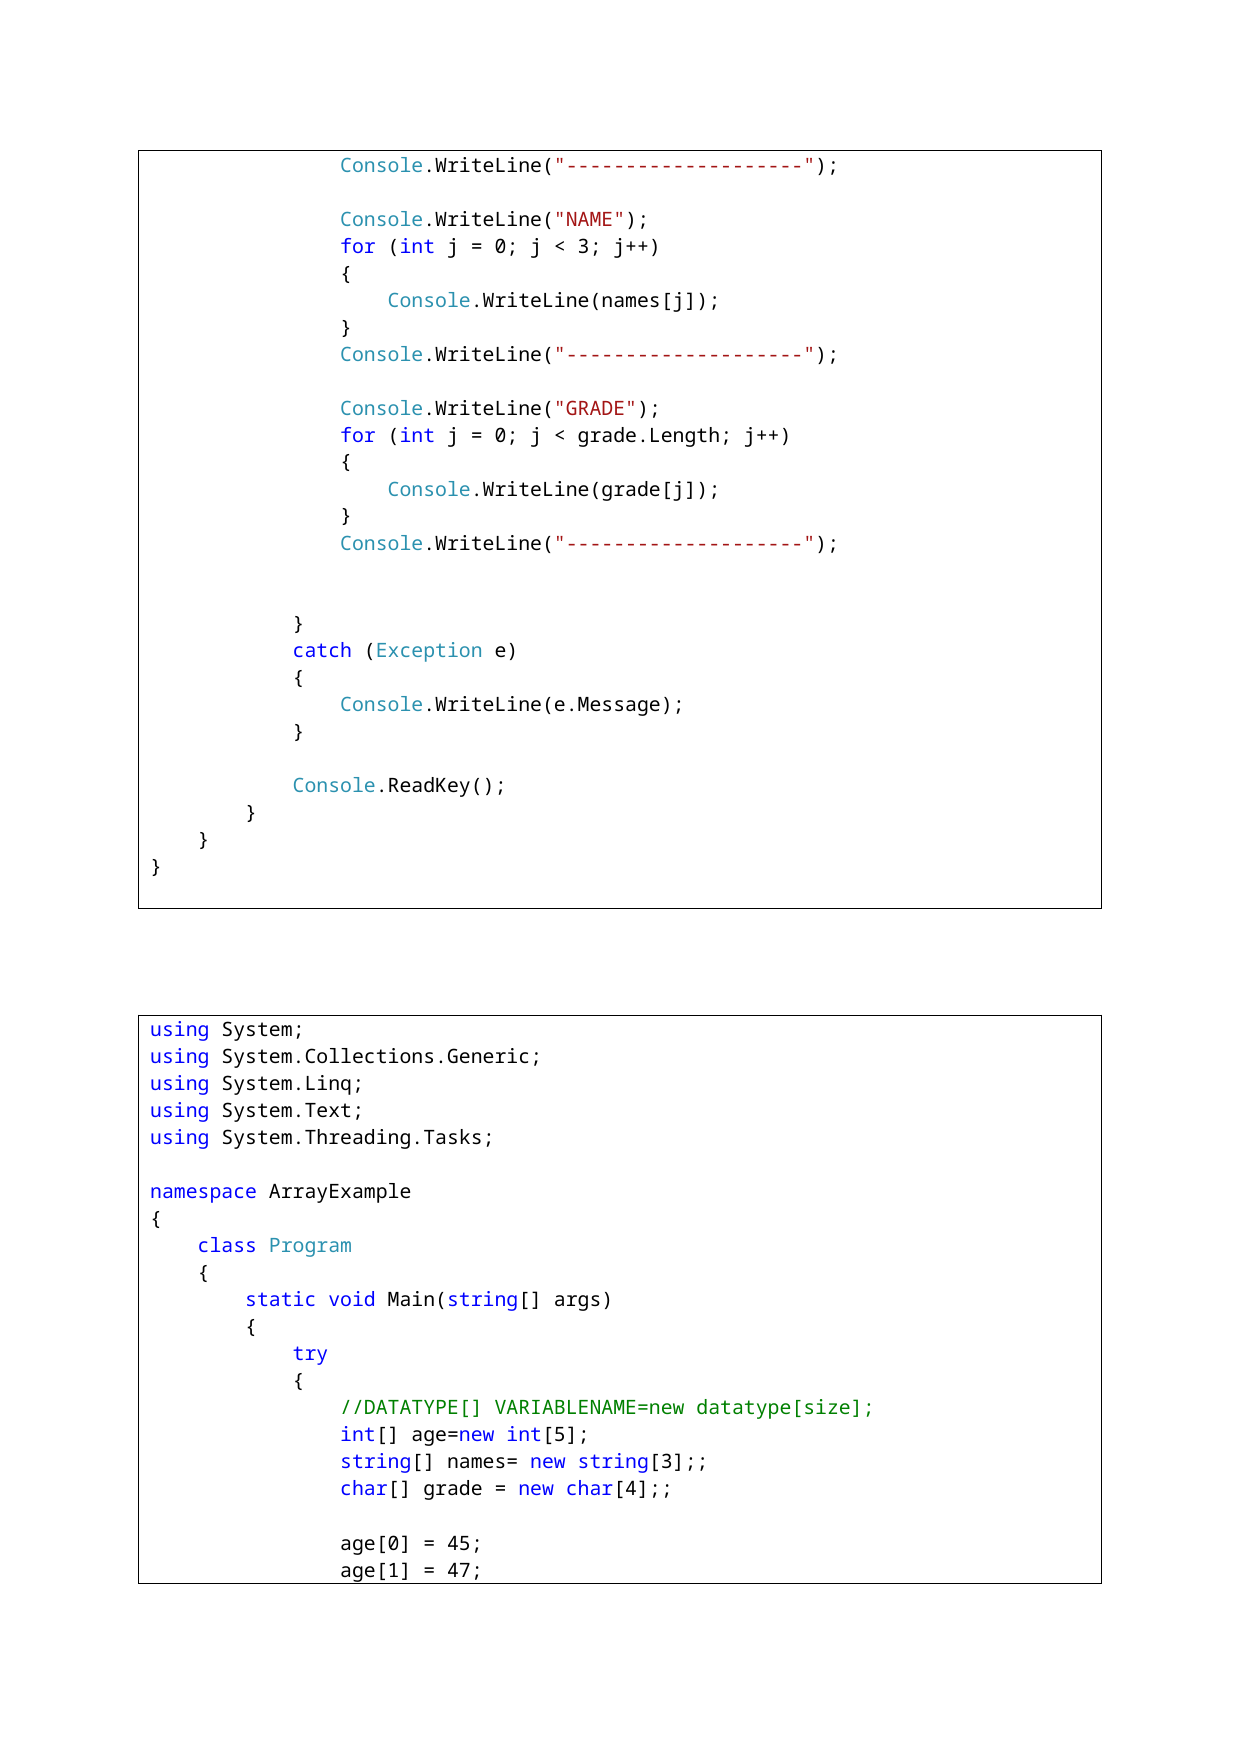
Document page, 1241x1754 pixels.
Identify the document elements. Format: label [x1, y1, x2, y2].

table_header [139, 1016, 1101, 1583]
table_header [139, 151, 1101, 907]
